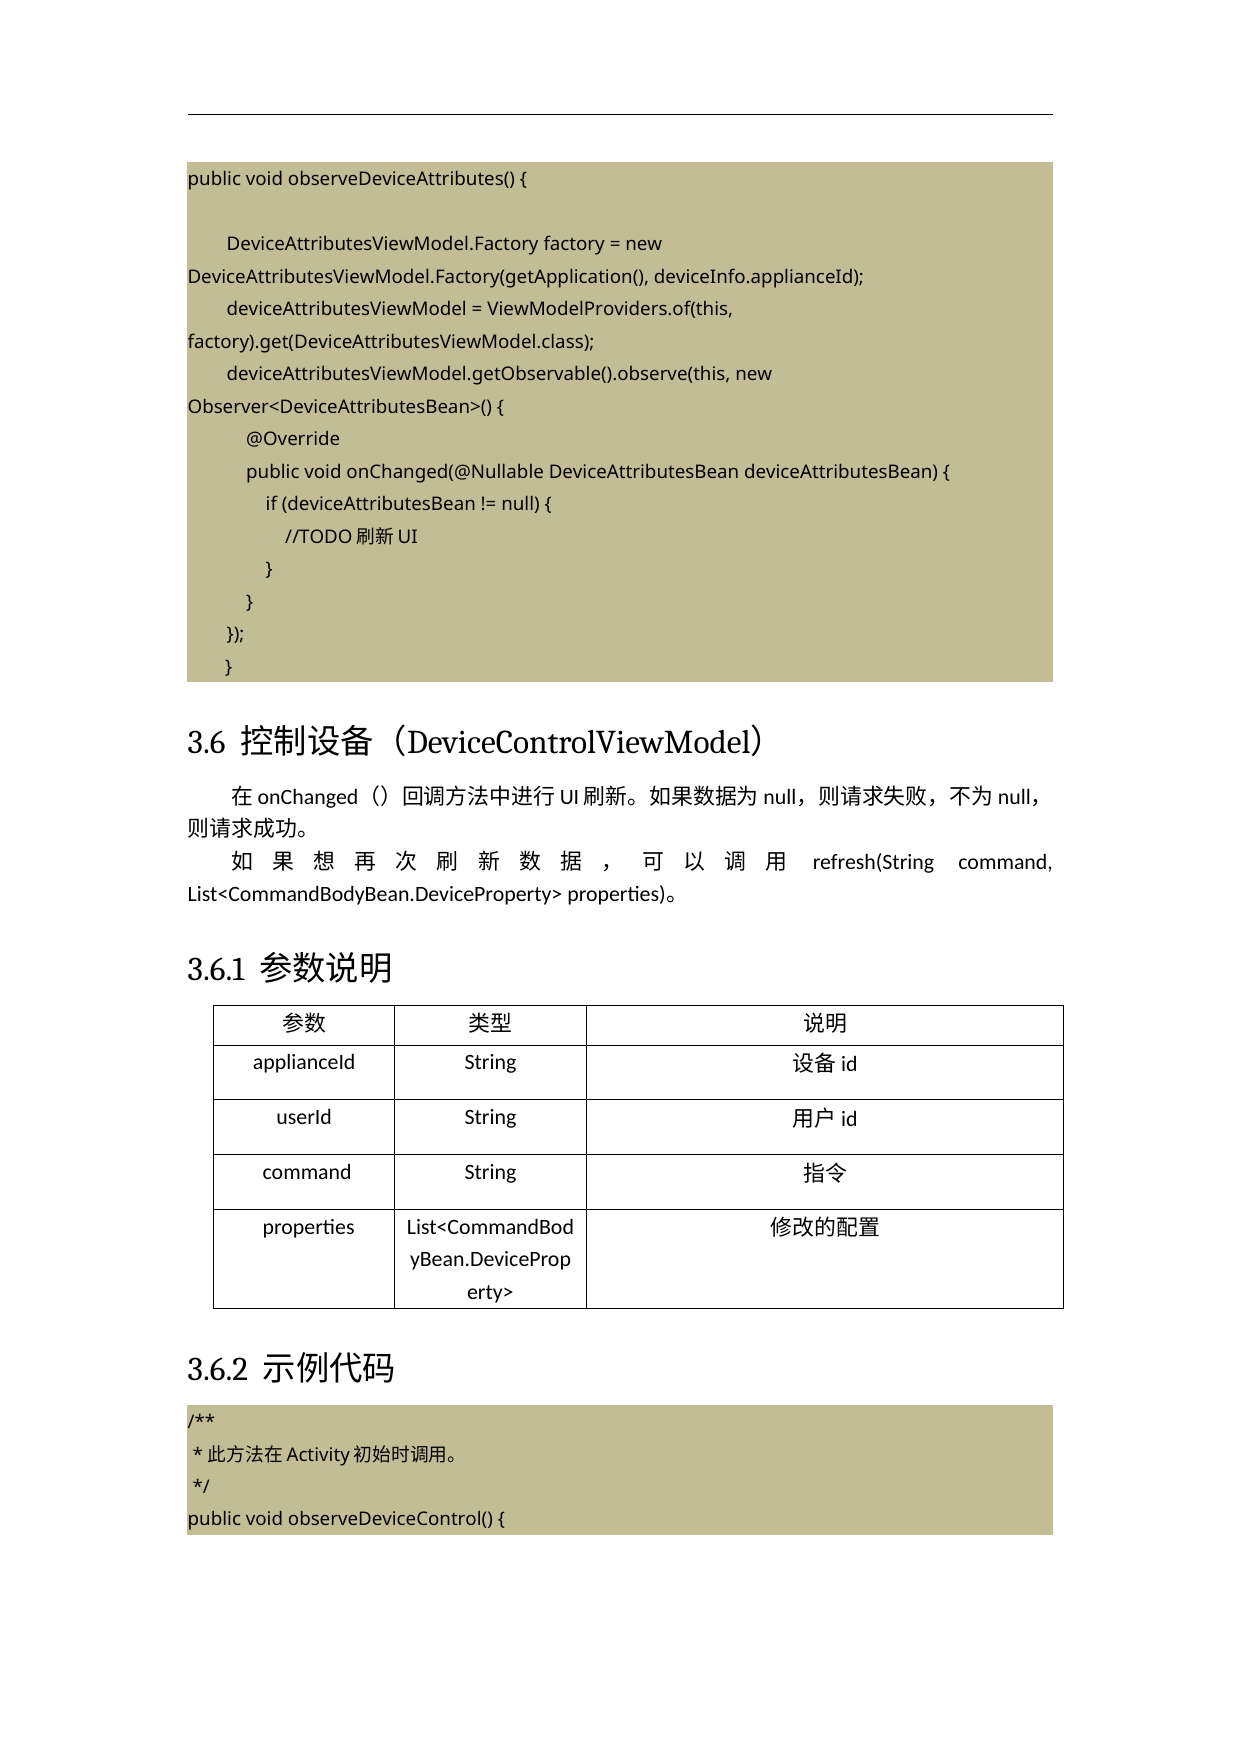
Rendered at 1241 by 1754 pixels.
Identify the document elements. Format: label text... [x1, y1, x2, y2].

table_cell String [395, 1100, 586, 1154]
table_header 参数 [214, 1006, 394, 1044]
table_header 类型 [395, 1006, 586, 1044]
table_cell List<CommandBodyBean.DeviceProperty> [395, 1210, 586, 1307]
text 在onChanged（）回调方法中进行UI刷新。如果数据为null，则请求失败，不为null，则请求成功。 [187, 778, 1053, 843]
text 3.6.1 参数说明 [187, 933, 1053, 998]
text //TODO刷新UI [187, 519, 1053, 552]
text @Override [187, 422, 1053, 454]
table_cell properties [214, 1210, 394, 1307]
text DeviceAttributesViewModel.Factory factory = new DeviceAttributesViewModel.Factory(getApplication(), deviceInfo.applianceId); [187, 227, 1053, 292]
table_cell 用户id [587, 1100, 1063, 1154]
text public void onChanged(@Nullable DeviceAttributesBean deviceAttributesBean) { [187, 454, 1053, 487]
table_cell command [214, 1155, 394, 1209]
text deviceAttributesViewModel = ViewModelProviders.of(this, factory).get(DeviceAttributesViewModel.class); [187, 292, 1053, 357]
text if (deviceAttributesBean != null) { [187, 487, 1053, 519]
text } [187, 584, 1053, 617]
table_cell 修改的配置 [587, 1210, 1063, 1307]
table_cell applianceId [214, 1046, 394, 1099]
text /** * 此方法在Activity初始时调用。 [187, 1405, 1053, 1470]
table_cell userId [214, 1100, 394, 1154]
text 3.6.2 示例代码 [187, 1333, 1053, 1398]
text 如果想再次刷新数据，可以调用refresh(String command, List<CommandBodyBean.DeviceProperty> properties)。 [187, 843, 1053, 908]
table_cell 指令 [587, 1155, 1063, 1209]
text } [187, 552, 1053, 584]
text } [187, 649, 1053, 682]
text deviceAttributesViewModel.getObservable().observe(this, new Observer<DeviceAttributesBean>() { [187, 357, 1053, 422]
table_cell String [395, 1155, 586, 1209]
table_cell 设备id [587, 1046, 1063, 1099]
table_header 说明 [587, 1006, 1063, 1044]
text public void observeDeviceAttributes() { [187, 162, 1053, 194]
text public void observeDeviceControl() { [187, 1502, 1053, 1535]
text }); [187, 617, 1053, 649]
table_cell String [395, 1046, 586, 1099]
text 3.6 控制设备（DeviceControlViewModel） [187, 707, 1053, 772]
text */ [187, 1470, 1053, 1502]
